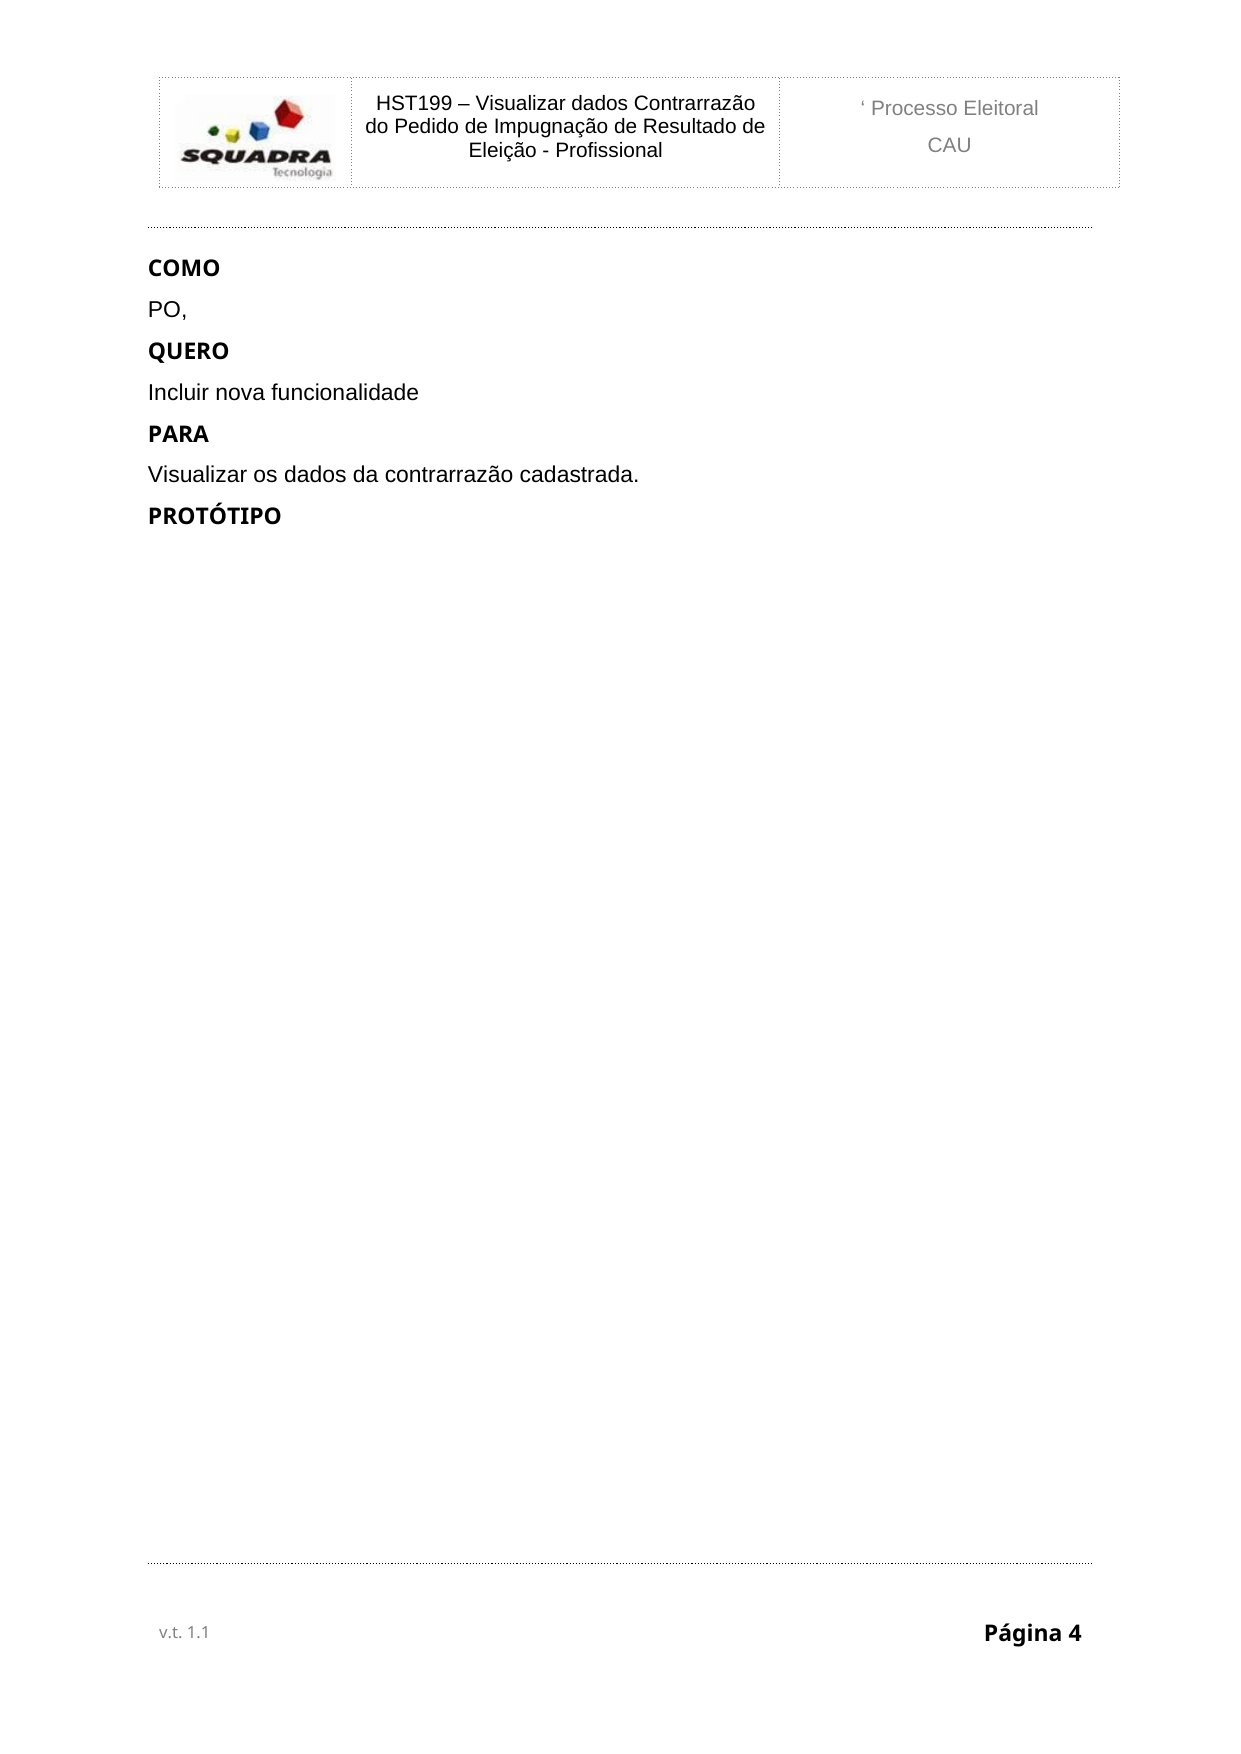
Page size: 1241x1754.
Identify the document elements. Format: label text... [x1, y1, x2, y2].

subtitle PARA [148, 417, 1092, 449]
subtitle COMO [148, 252, 1092, 283]
picture [175, 95, 336, 182]
text Incluir nova funcionalidade [148, 379, 1092, 405]
text PO, [148, 296, 1092, 322]
subtitle QUERO [148, 335, 1092, 366]
text Visualizar os dados da contrarrazão cadastrada. [148, 461, 1092, 488]
subtitle PROTÓTIPO [148, 500, 1092, 531]
